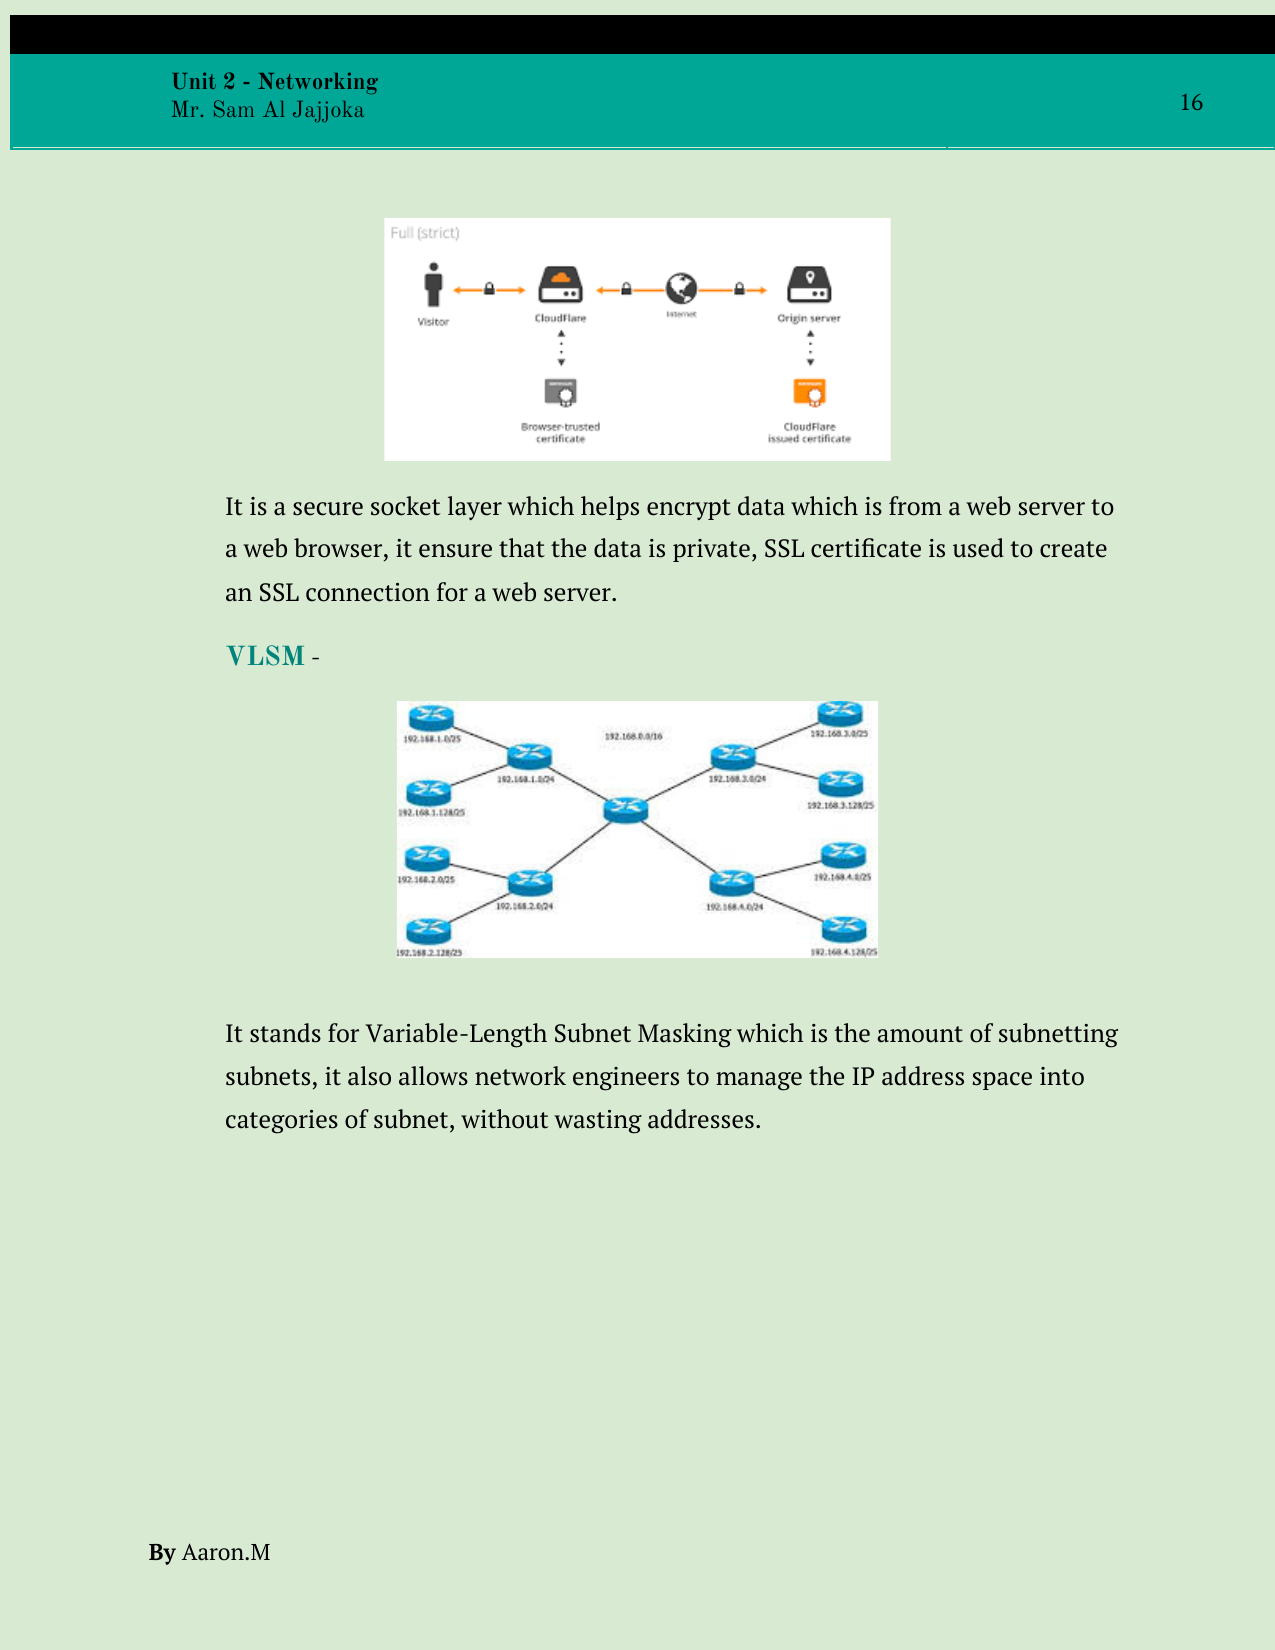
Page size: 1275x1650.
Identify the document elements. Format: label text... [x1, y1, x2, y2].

text VLSM - [225, 639, 1127, 672]
picture [384, 218, 891, 461]
picture [396, 701, 879, 958]
